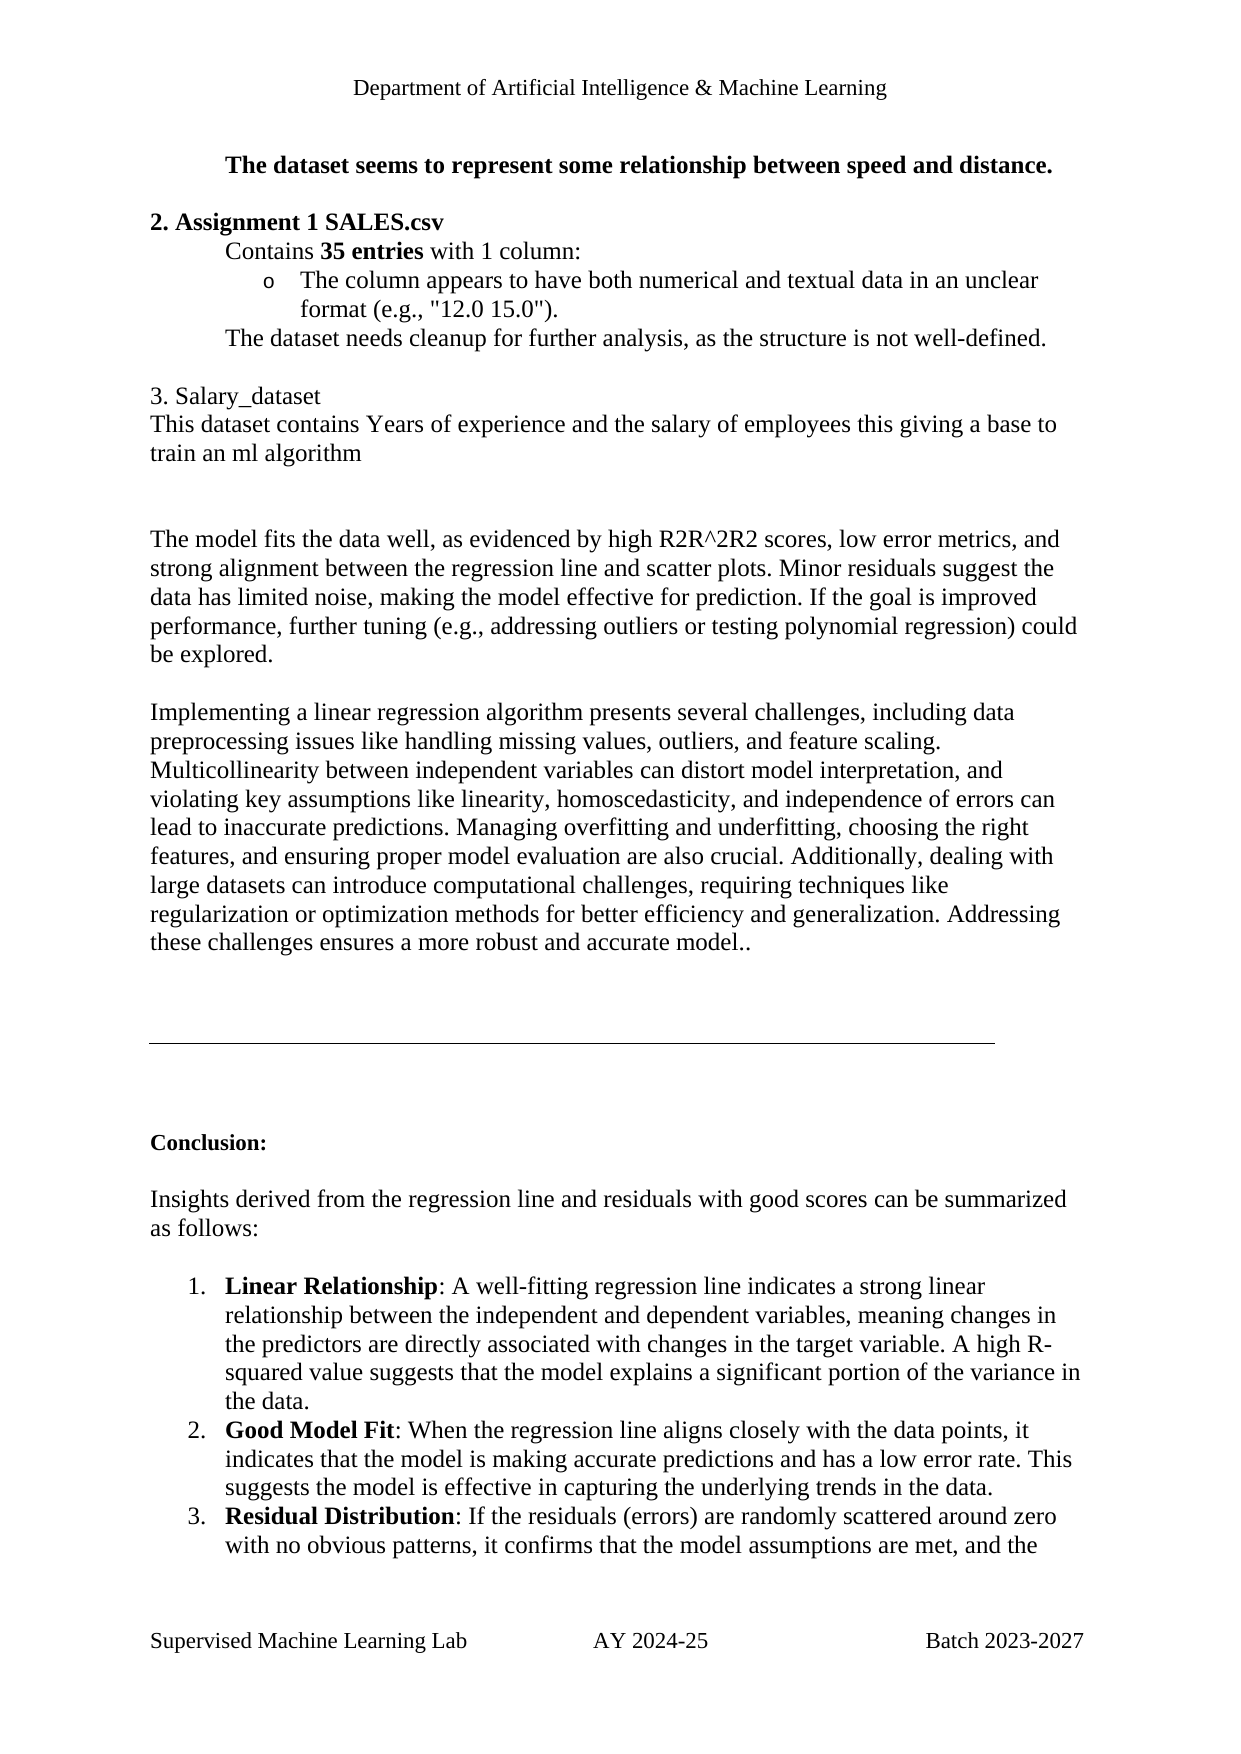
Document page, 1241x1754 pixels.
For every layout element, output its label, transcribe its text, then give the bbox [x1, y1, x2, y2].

text The model fits the data well, as evidenced by high R2R^2R2 scores, low error metrics, and strong alignment between the regression line and scatter plots. Minor residuals suggest the data has limited noise, making the model effective for prediction. If the goal is improved performance, further tuning (e.g., addressing outliers or testing polynomial regression) could be explored. [150, 524, 1090, 668]
list Linear Relationship: A well-fitting regression line indicates a strong linear relationship between the independent and dependent variables, meaning changes in the predictors are directly associated with changes in the target variable. A high R-squared value suggests that the model explains a significant portion of the variance in the data. [187, 1271, 1090, 1415]
text 3. Salary_dataset [150, 381, 1090, 409]
text This dataset contains Years of experience and the salary of employees this giving a base to train an ml algorithm [150, 409, 1090, 467]
text Conclusion: [150, 1129, 1090, 1155]
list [187, 1501, 1090, 1559]
text Insights derived from the regression line and residuals with good scores can be summarized as follows: [150, 1184, 1090, 1242]
text Contains 35 entries with 1 column: [225, 236, 1090, 265]
text 2. Assignment 1 SALES.csv [150, 207, 1090, 236]
text The dataset needs cleanup for further analysis, as the structure is not well-defined. [225, 323, 1090, 352]
list The column appears to have both numerical and textual data in an unclear format (e.g., "12.0 15.0"). [262, 265, 1090, 323]
text Implementing a linear regression algorithm presents several challenges, including data preprocessing issues like handling missing values, outliers, and feature scaling. Multicollinearity between independent variables can distort model interpretation, and violating key assumptions like linearity, homoscedasticity, and independence of errors can lead to inaccurate predictions. Managing overfitting and underfitting, choosing the right features, and ensuring proper model evaluation are also crucial. Additionally, dealing with large datasets can introduce computational challenges, requiring techniques like regularization or optimization methods for better efficiency and generalization. Addressing these challenges ensures a more robust and accurate model.. [150, 697, 1090, 956]
list Good Model Fit: When the regression line aligns closely with the data points, it indicates that the model is making accurate predictions and has a low error rate. This suggests the model is effective in capturing the underlying trends in the data. [187, 1415, 1090, 1501]
subtitle The dataset seems to represent some relationship between speed and distance. [150, 150, 1090, 179]
